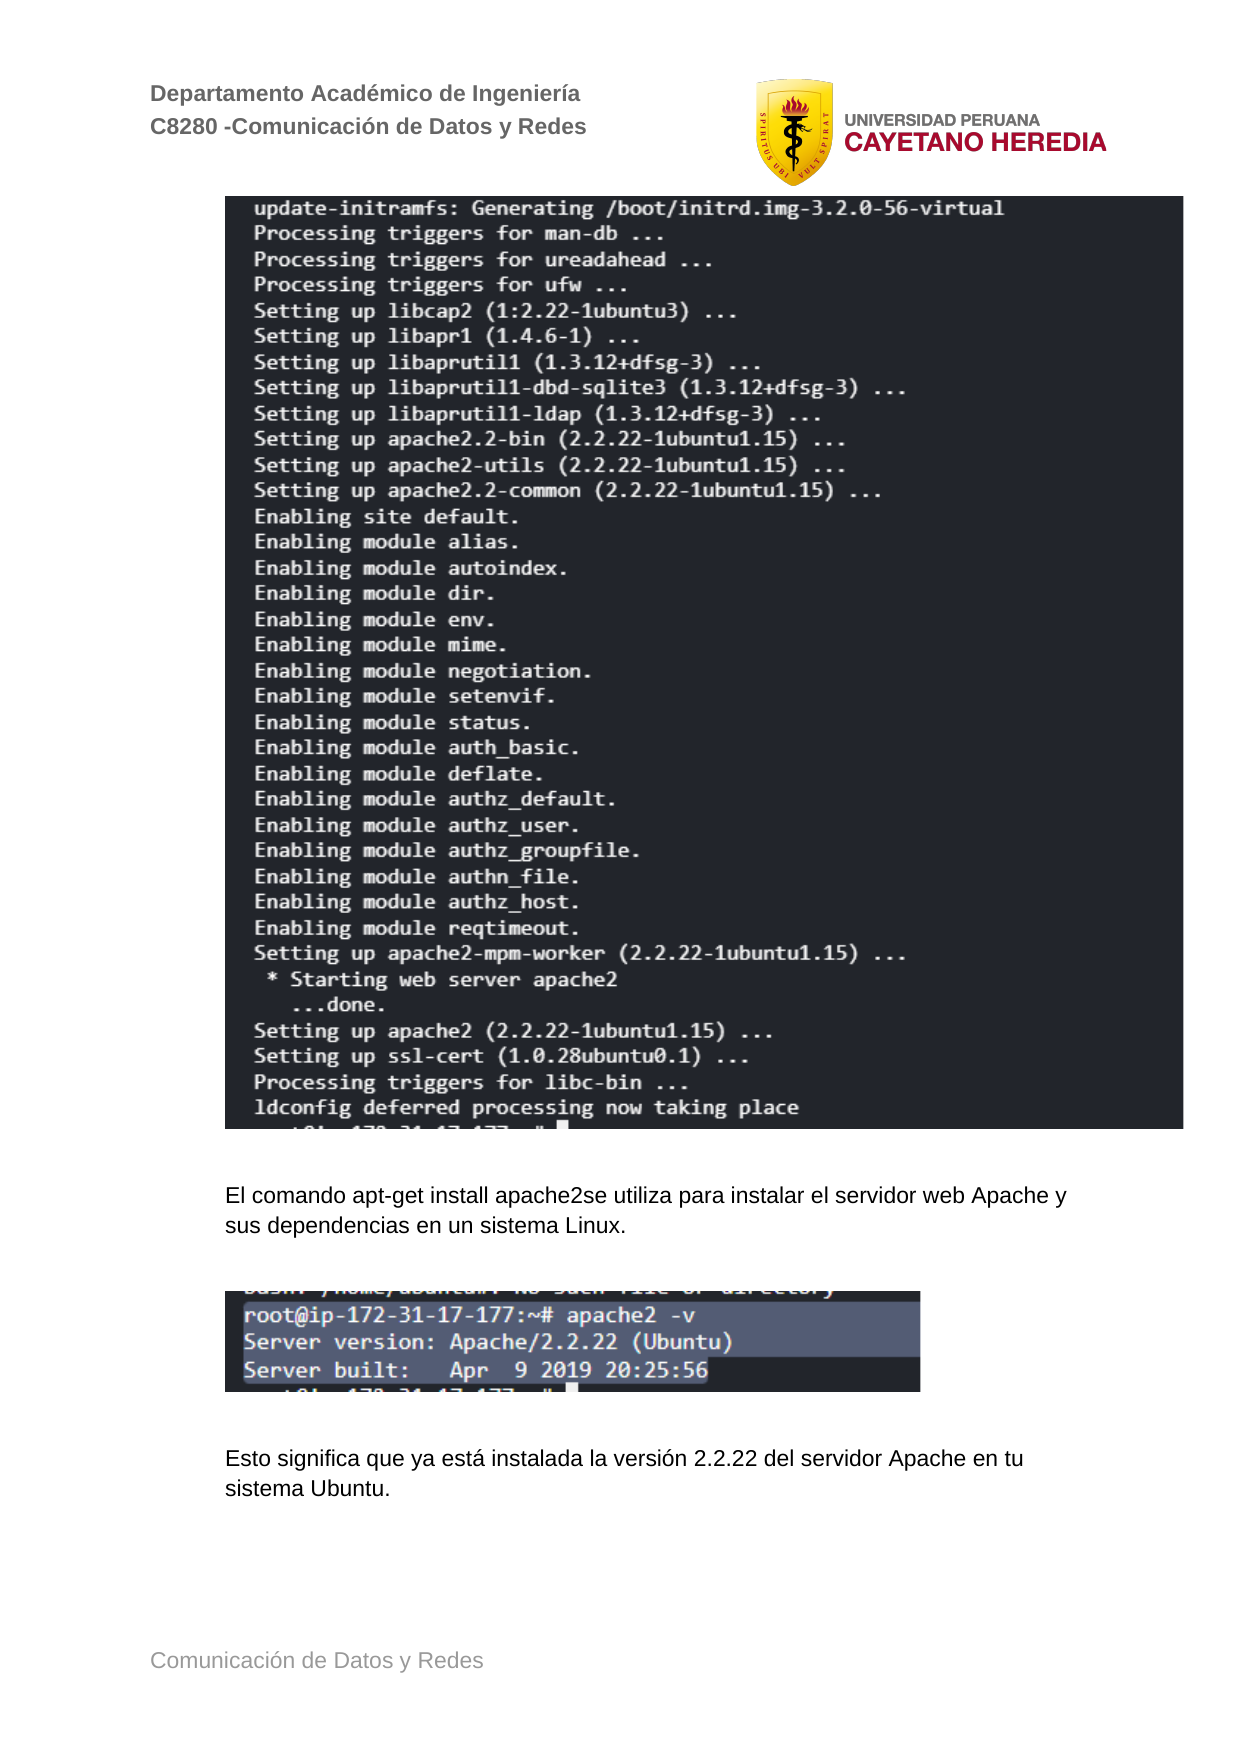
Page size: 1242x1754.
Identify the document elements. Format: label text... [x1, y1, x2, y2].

text Esto significa que ya está instalada la versión 2.2.22 del servidor Apache en tu sistema Ubuntu. [225, 1445, 1107, 1501]
picture [225, 196, 1184, 1129]
picture [756, 79, 1107, 186]
text El comando apt-get install apache2se utiliza para instalar el servidor web Apache y sus dependencias en un sistema Linux. [225, 1182, 1107, 1238]
picture [225, 1291, 921, 1392]
